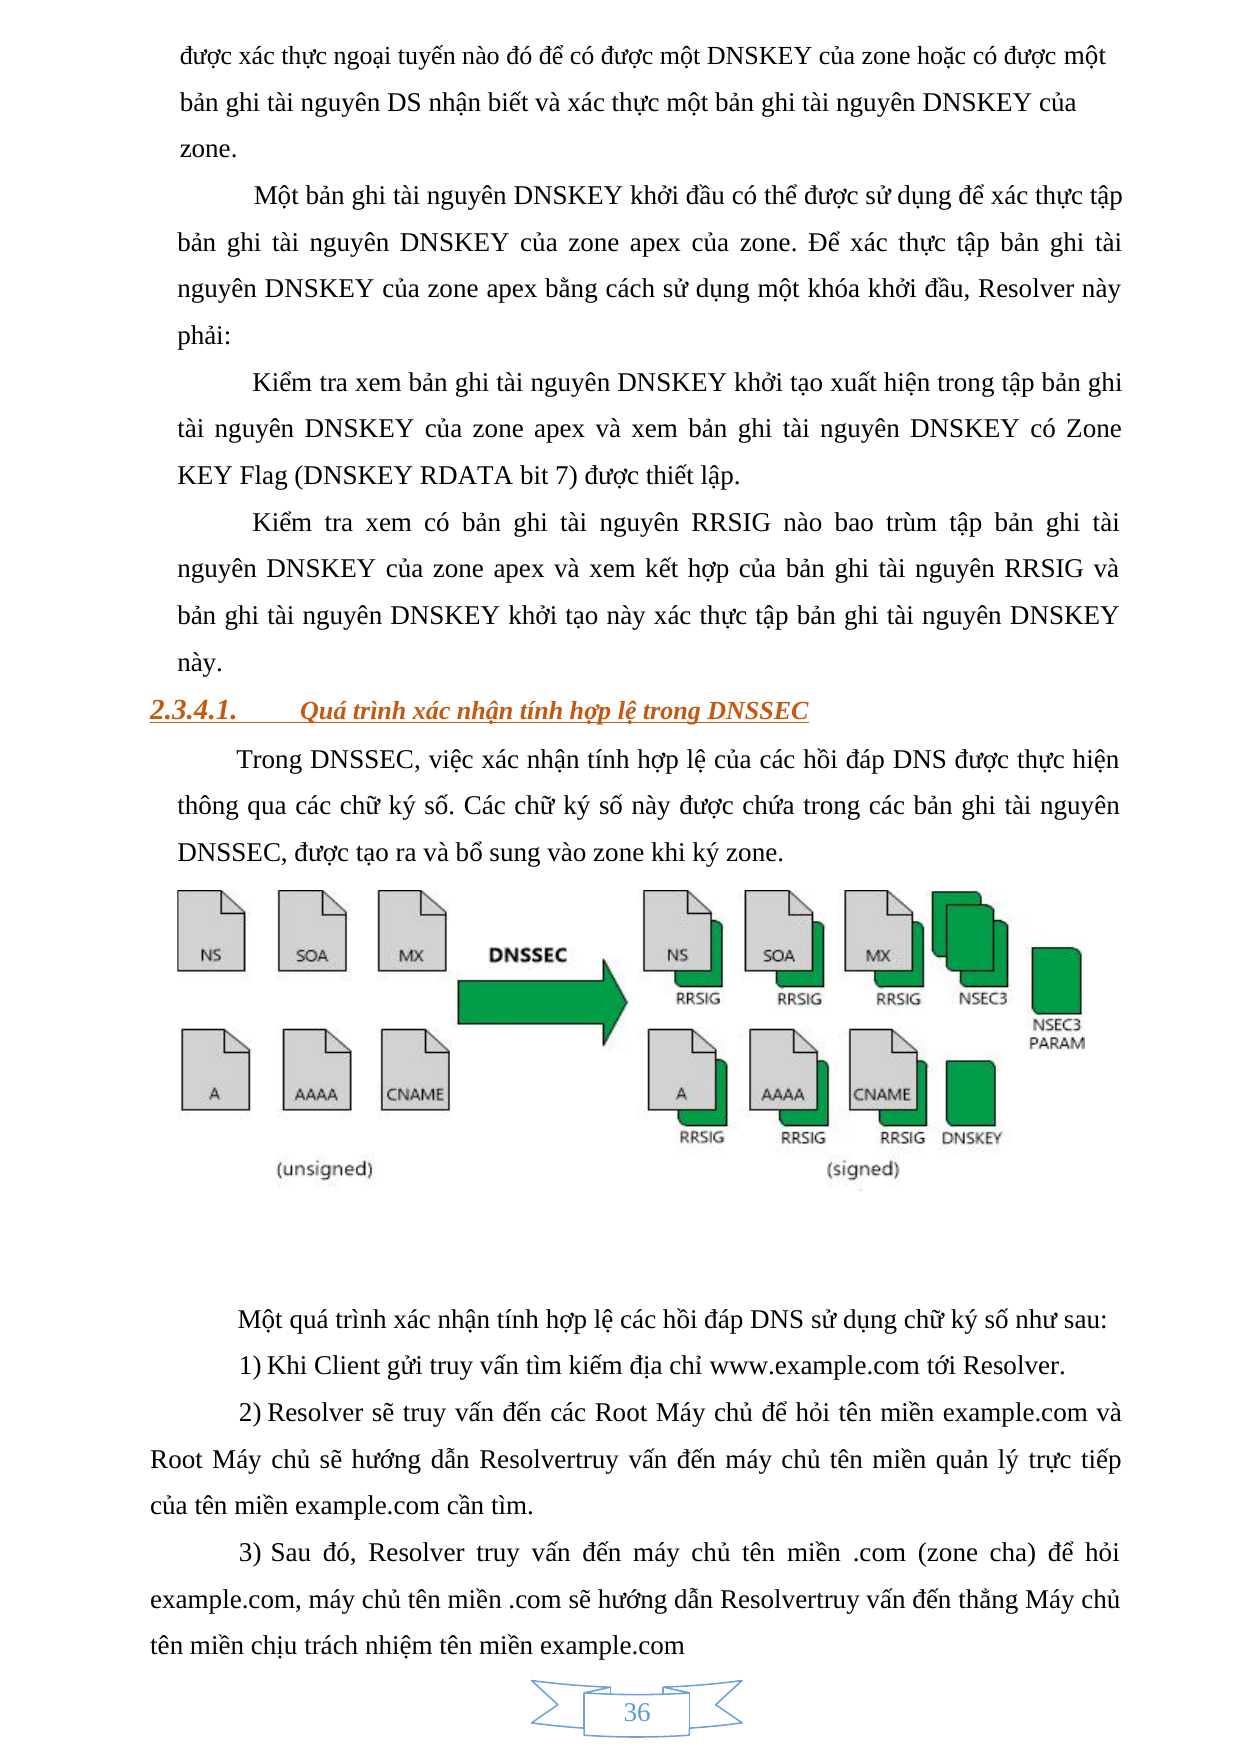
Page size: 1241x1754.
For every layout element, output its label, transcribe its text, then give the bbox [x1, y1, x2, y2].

picture [177, 890, 1085, 1191]
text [179, 39, 1119, 164]
text Một quá trình xác nhận tính hợp lệ các hồi đáp DNS sử dụng chữ ký số như sau: [237, 1303, 1123, 1334]
subtitle 2.3.4.1. Quá trình xác nhận tính hợp lệ trong DNSSEC [150, 692, 1123, 726]
list Khi Client gửi truy vấn tìm kiếm địa chỉ www.example.com tới Resolver. [150, 1349, 1123, 1381]
text Kiểm tra xem bản ghi tài nguyên DNSKEY khởi tạo xuất hiện trong tập bản ghi tài nguyên DNSKEY của zone apex và xem bản ghi tài nguyên DNSKEY có Zone KEY Flag (DNSKEY RDATA bit 7) được thiết lập. [177, 366, 1123, 490]
text Trong DNSSEC, việc xác nhận tính hợp lệ của các hồi đáp DNS được thực hiện thông qua các chữ ký số. Các chữ ký số này được chứa trong các bản ghi tài nguyên DNSSEC, được tạo ra và bổ sung vào zone khi ký zone. [177, 743, 1121, 867]
list Sau đó, Resolver truy vấn đến máy chủ tên miền .com (zone cha) để hỏi example.com, máy chủ tên miền .com sẽ hướng dẫn Resolvertruy vấn đến thẳng Máy chủ tên miền chịu trách nhiệm tên miền example.com [150, 1536, 1121, 1661]
text Kiểm tra xem có bản ghi tài nguyên RRSIG nào bao trùm tập bản ghi tài nguyên DNSKEY của zone apex và xem kết hợp của bản ghi tài nguyên RRSIG và bản ghi tài nguyên DNSKEY khởi tạo này xác thực tập bản ghi tài nguyên DNSKEY này. [177, 506, 1121, 677]
text Một bản ghi tài nguyên DNSKEY khởi đầu có thể được sử dụng để xác thực tập bản ghi tài nguyên DNSKEY của zone apex của zone. Để xác thực tập bản ghi tài nguyên DNSKEY của zone apex bằng cách sử dụng một khóa khởi đầu, Resolver này phải: [177, 179, 1123, 350]
list Resolver sẽ truy vấn đến các Root Máy chủ để hỏi tên miền example.com và Root Máy chủ sẽ hướng dẫn Resolvertruy vấn đến máy chủ tên miền quản lý trực tiếp của tên miền example.com cần tìm. [150, 1396, 1123, 1521]
